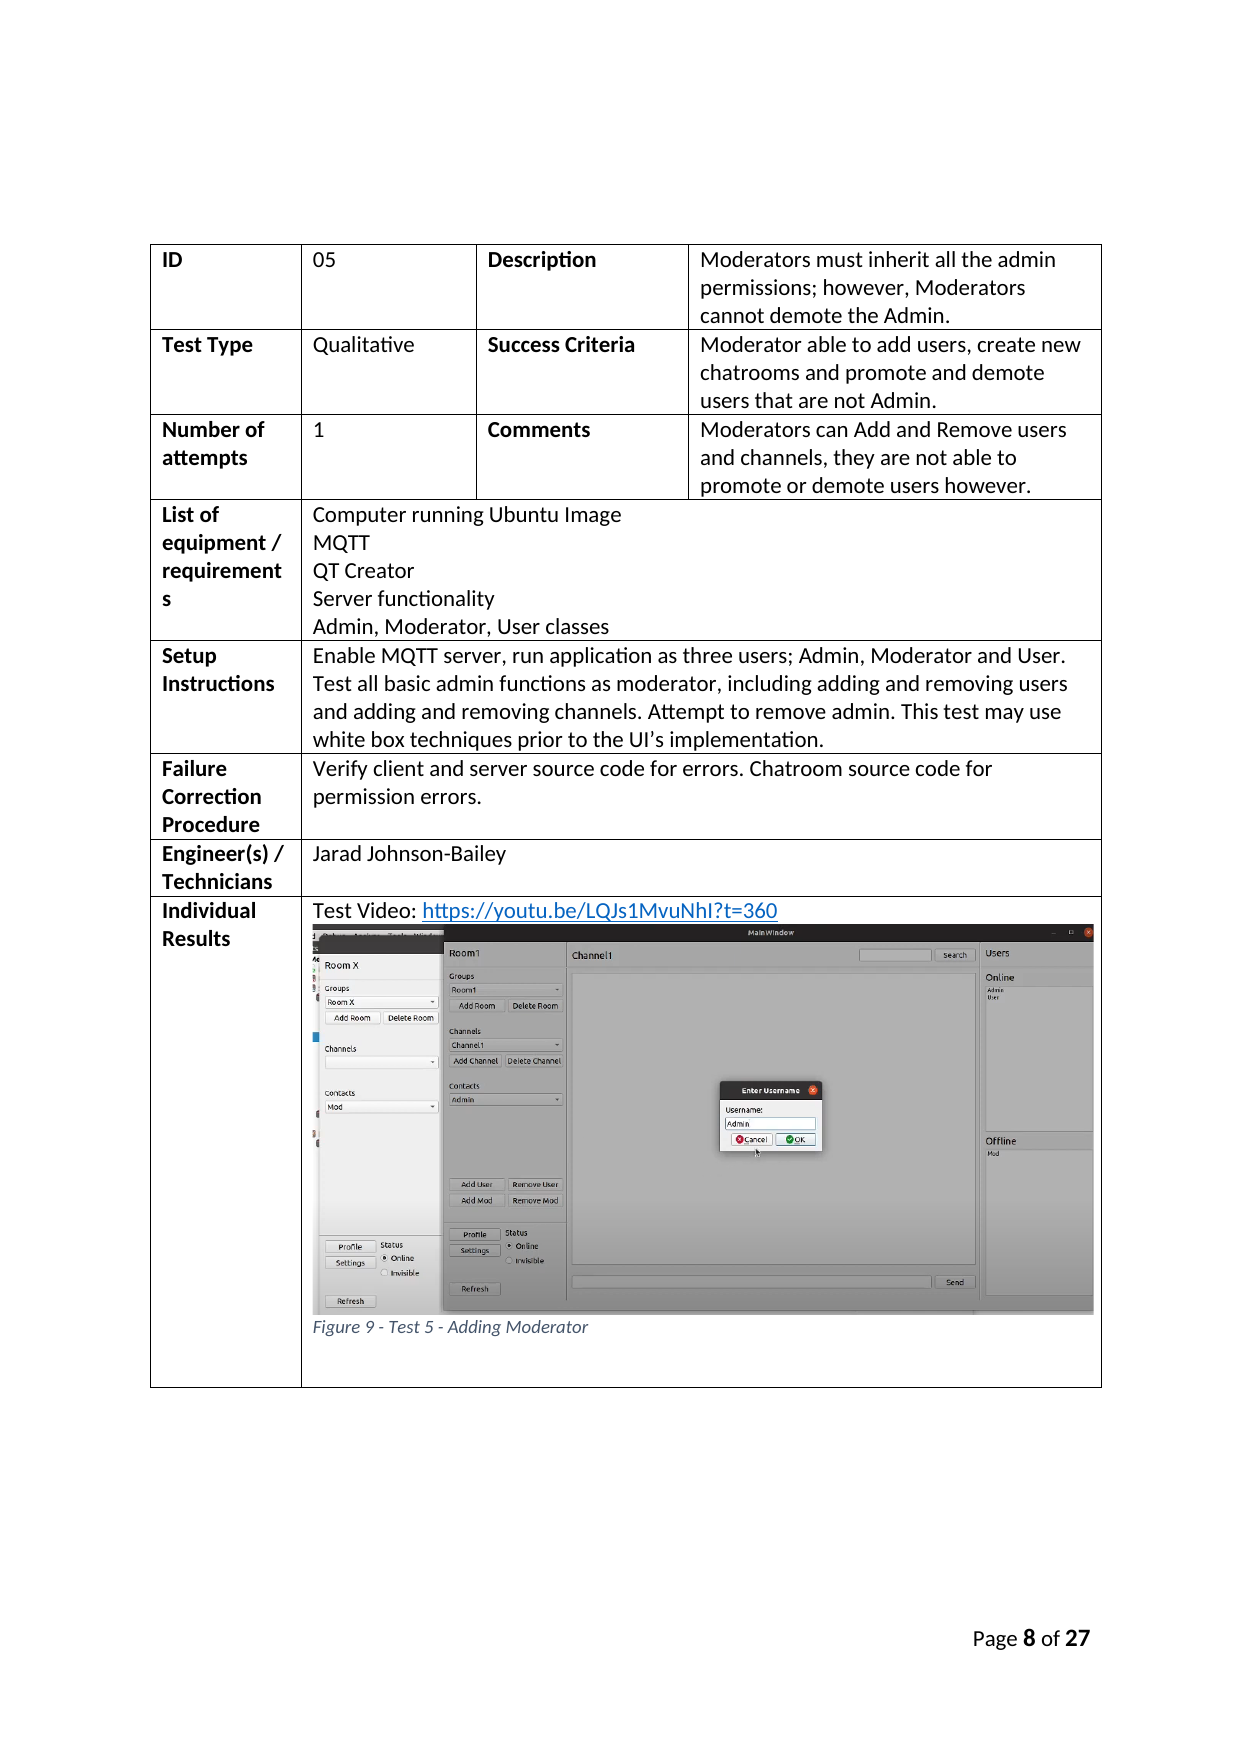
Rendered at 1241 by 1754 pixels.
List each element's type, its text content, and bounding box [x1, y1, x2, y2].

table_cell Moderators can Add and Remove users and channels, they are not able to promote or demote users however. [689, 415, 1101, 499]
picture [312, 924, 1094, 1315]
table_header Moderators must inherit all the admin permissions; however, Moderators cannot demote the Admin. [689, 245, 1101, 329]
table_cell Engineer(s) / Technicians [151, 840, 301, 896]
table_cell Test Video: https://youtu.be/LQJs1MvuNhI?t=360 Figure - Test 5 - Adding Moderator Figure - Test 5 - Moderator Access [302, 897, 1101, 1387]
table_cell Jarad Johnson-Bailey [302, 840, 1101, 896]
table_cell Failure Correction Procedure [151, 754, 301, 838]
table_header ID [151, 245, 301, 329]
table_cell 1 [302, 415, 476, 499]
table_cell Computer running Ubuntu Image MQTT QT Creator Server functionality Admin, Moderator, User classes [302, 500, 1101, 640]
table_cell Number of attempts [151, 415, 301, 499]
table_cell Qualitative [302, 330, 476, 414]
table_cell Verify client and server source code for errors. Chatroom source code for permission errors. [302, 754, 1101, 838]
table_cell Individual Results [151, 897, 301, 1387]
table_cell Test Type [151, 330, 301, 414]
table_header Description [477, 245, 688, 329]
table_cell Setup Instructions [151, 641, 301, 753]
table_header 05 [302, 245, 476, 329]
table_cell List of equipment / requirements [151, 500, 301, 640]
table_cell Comments [477, 415, 688, 499]
table_cell Moderator able to add users, create new chatrooms and promote and demote users that are not Admin. [689, 330, 1101, 414]
table_cell Enable MQTT server, run application as three users; Admin, Moderator and User. Test all basic admin functions as moderator, including adding and removing users and adding and removing channels. Attempt to remove admin. This test may use white box techniques prior to the UI’s implementation. [302, 641, 1101, 753]
table_cell Success Criteria [477, 330, 688, 414]
